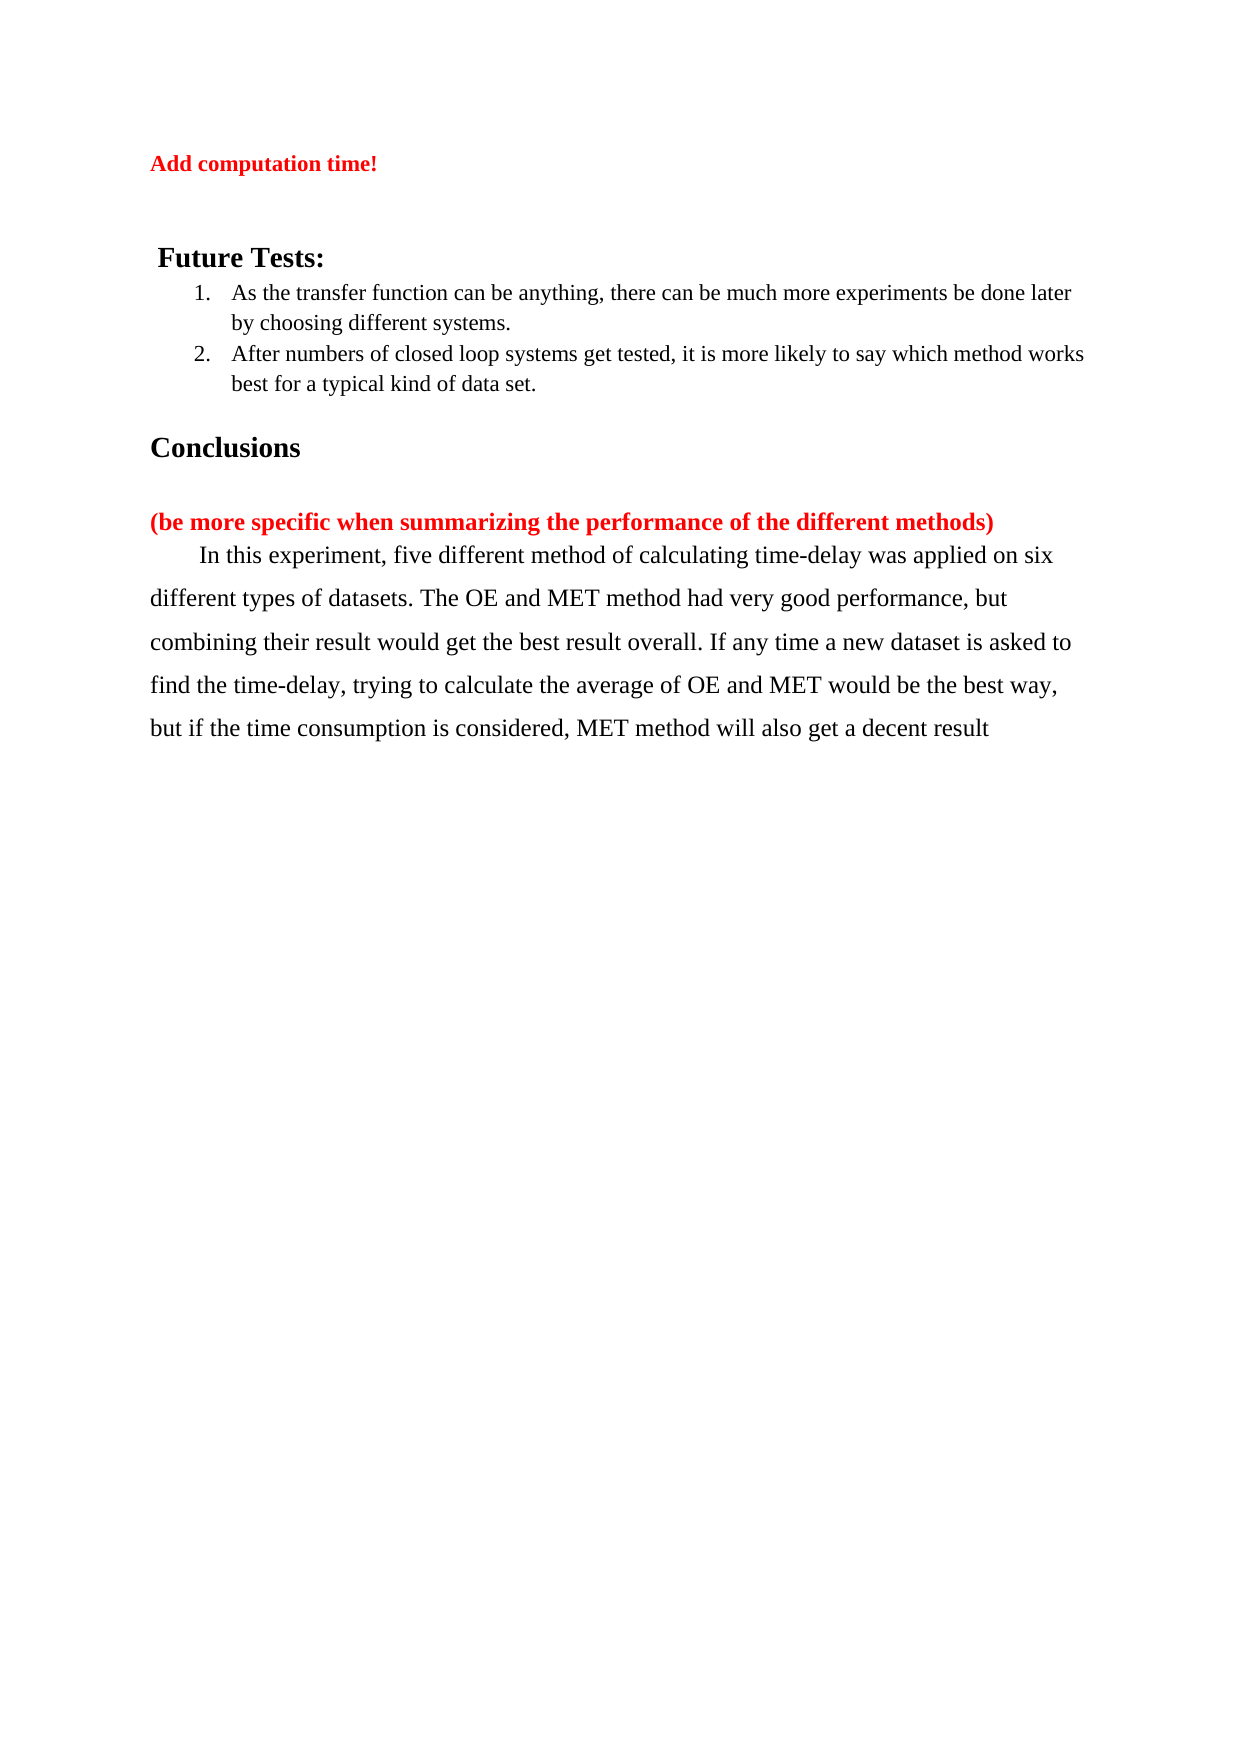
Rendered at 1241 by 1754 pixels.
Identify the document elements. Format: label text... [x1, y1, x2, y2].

list As the transfer function can be anything, there can be much more experiments be done later by choosing different systems. [194, 279, 1090, 336]
text (be more specific when summarizing the performance of the different methods) [150, 507, 1090, 536]
text In this experiment, five different method of calculating time-delay was applied on six different types of datasets. The OE and MET method had very good performance, but combining their result would get the best result overall. If any time a new dataset is asked to find the time-delay, trying to calculate the average of OE and MET would be the best way, but if the time consumption is considered, MET method will also get a decent result [150, 540, 1090, 742]
text Conclusions [150, 430, 1090, 464]
list After numbers of closed loop systems get tested, it is more likely to say which method works best for a typical kind of data set. [194, 339, 1090, 396]
text Add computation time! [150, 150, 1090, 176]
text Future Tests: [150, 241, 1090, 274]
